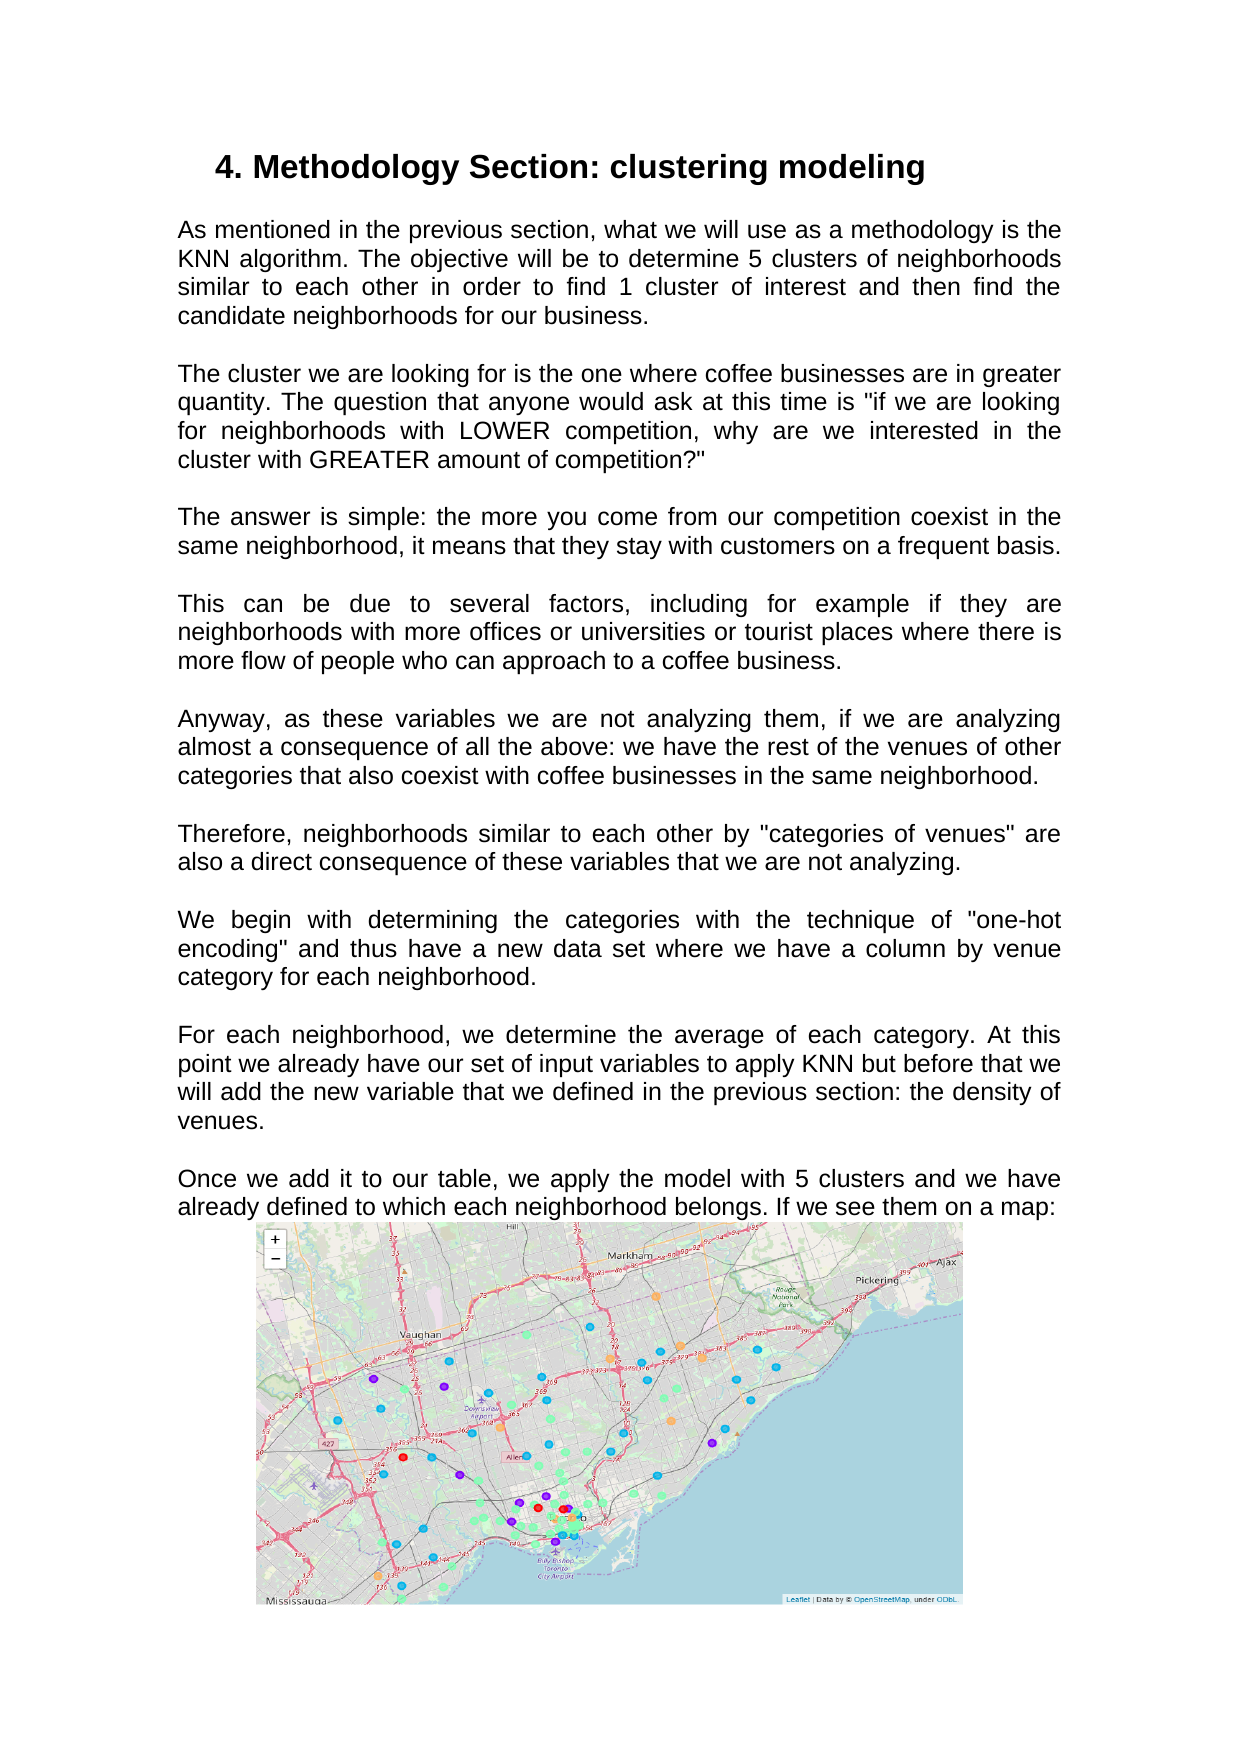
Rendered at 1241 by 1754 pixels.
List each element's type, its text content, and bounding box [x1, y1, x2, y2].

text We begin with determining the categories with the technique of "one-hot encoding" and thus have a new data set where we have a column by venue category for each neighborhood. [177, 905, 1063, 991]
text Therefore, neighborhoods similar to each other by "categories of venues" are also a direct consequence of these variables that we are not analyzing. [177, 818, 1063, 876]
text This can be due to several factors, including for example if they are neighborhoods with more offices or universities or tourist places where there is more flow of people who can approach to a coffee business. [177, 588, 1063, 675]
text The answer is simple: the more you come from our competition coexist in the same neighborhood, it means that they stay with customers on a frequent basis. [177, 502, 1063, 560]
text Once we add it to our table, we apply the model with 5 clusters and we have already defined to which each neighborhood belongs. If we see them on a map: [177, 1163, 1063, 1221]
text Anyway, as these variables we are not analyzing them, if we are analyzing almost a consequence of all the above: we have the rest of the venues of other categories that also coexist with coffee businesses in the same neighborhood. [177, 703, 1063, 790]
text As mentioned in the previous section, what we will use as a methodology is the KNN algorithm. The objective will be to determine 5 clusters of neighborhoods similar to each other in order to find 1 cluster of interest and then find the candidate neighborhoods for our business. [177, 215, 1063, 330]
text For each neighborhood, we determine the average of each category. At this point we already have our set of input variables to apply KNN but before that we will add the new variable that we defined in the previous section: the density of venues. [177, 1020, 1063, 1135]
picture [254, 1221, 964, 1605]
text The cluster we are looking for is the one where coffee businesses are in greater quantity. The question that anyone would ask at this time is "if we are looking for neighborhoods with LOWER competition, why are we interested in the cluster with GREATER amount of competition?" [177, 358, 1063, 473]
list Methodology Section: clustering modeling [215, 148, 1063, 186]
